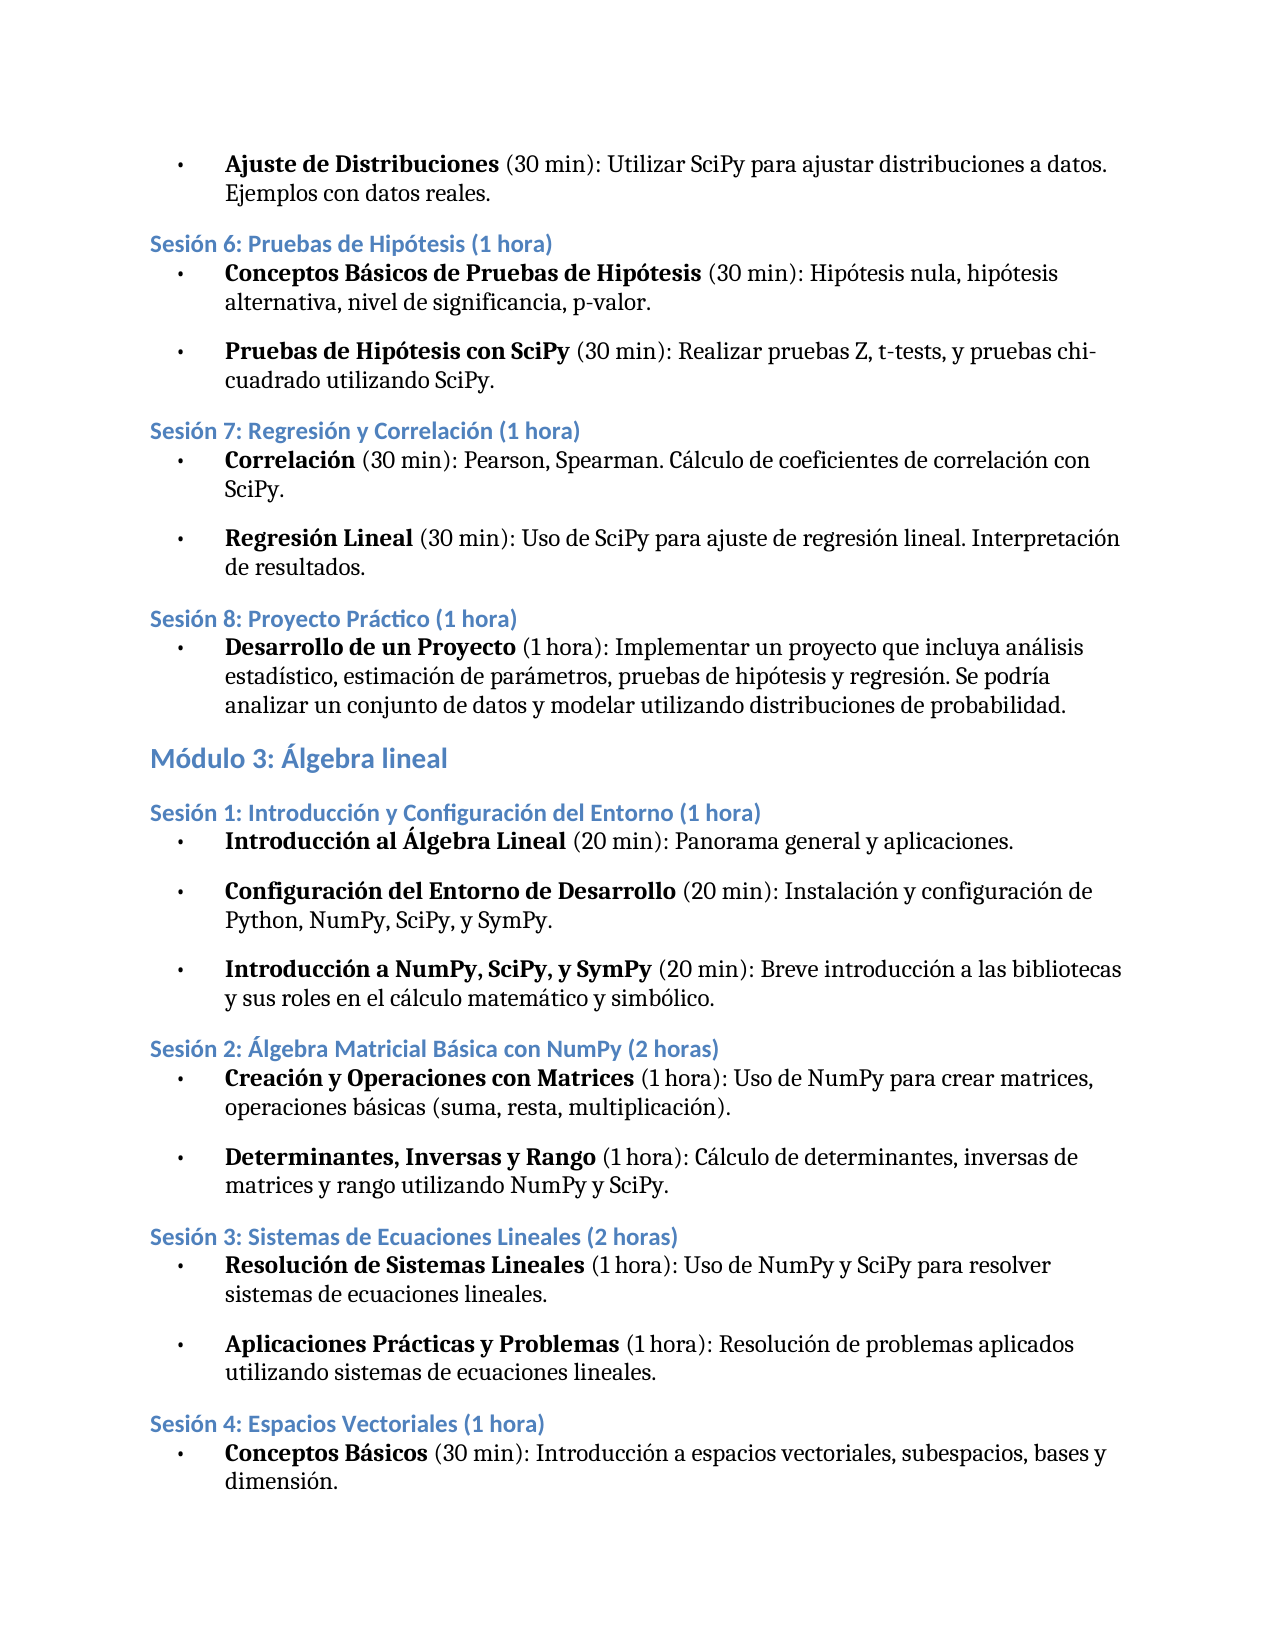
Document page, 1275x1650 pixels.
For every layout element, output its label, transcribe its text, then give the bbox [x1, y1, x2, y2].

subtitle Sesión 6: Pruebas de Hipótesis (1 hora) [150, 228, 1125, 259]
subtitle Módulo 3: Álgebra lineal [150, 740, 1125, 776]
subtitle Sesión 7: Regresión y Correlación (1 hora) [150, 416, 1125, 446]
list Pruebas de Hipótesis con SciPy (30 min): Realizar pruebas Z, t-tests, y pruebas chi-cuadrado utilizando SciPy. [175, 337, 1125, 395]
subtitle Sesión 8: Proyecto Práctico (1 hora) [150, 603, 1125, 633]
subtitle Sesión 3: Sistemas de Ecuaciones Lineales (2 horas) [150, 1221, 1125, 1251]
list Configuración del Entorno de Desarrollo (20 min): Instalación y configuración de Python, NumPy, SciPy, y SymPy. [175, 877, 1125, 934]
list Introducción al Álgebra Lineal (20 min): Panorama general y aplicaciones. [175, 827, 1125, 856]
list Ajuste de Distribuciones (30 min): Utilizar SciPy para ajustar distribuciones a datos. Ejemplos con datos reales. [175, 150, 1125, 207]
list Correlación (30 min): Pearson, Spearman. Cálculo de coeficientes de correlación con SciPy. [175, 446, 1125, 503]
list Introducción a NumPy, SciPy, y SymPy (20 min): Breve introducción a las bibliotecas y sus roles en el cálculo matemático y simbólico. [175, 955, 1125, 1013]
subtitle Sesión 2: Álgebra Matricial Básica con NumPy (2 horas) [150, 1033, 1125, 1064]
list Regresión Lineal (30 min): Uso de SciPy para ajuste de regresión lineal. Interpretación de resultados. [175, 524, 1125, 582]
subtitle Sesión 1: Introducción y Configuración del Entorno (1 hora) [150, 797, 1125, 827]
list Conceptos Básicos de Pruebas de Hipótesis (30 min): Hipótesis nula, hipótesis alternativa, nivel de significancia, p-valor. [175, 259, 1125, 316]
list Determinantes, Inversas y Rango (1 hora): Cálculo de determinantes, inversas de matrices y rango utilizando NumPy y SciPy. [175, 1142, 1125, 1200]
list Desarrollo de un Proyecto (1 hora): Implementar un proyecto que incluya análisis estadístico, estimación de parámetros, pruebas de hipótesis y regresión. Se podría analizar un conjunto de datos y modelar utilizando distribuciones de probabilidad. [175, 633, 1125, 719]
list Aplicaciones Prácticas y Problemas (1 hora): Resolución de problemas aplicados utilizando sistemas de ecuaciones lineales. [175, 1329, 1125, 1387]
list Creación y Operaciones con Matrices (1 hora): Uso de NumPy para crear matrices, operaciones básicas (suma, resta, multiplicación). [175, 1064, 1125, 1122]
subtitle Sesión 4: Espacios Vectoriales (1 hora) [150, 1408, 1125, 1438]
list Conceptos Básicos (30 min): Introducción a espacios vectoriales, subespacios, bases y dimensión. [175, 1438, 1125, 1496]
list Resolución de Sistemas Lineales (1 hora): Uso de NumPy y SciPy para resolver sistemas de ecuaciones lineales. [175, 1251, 1125, 1309]
